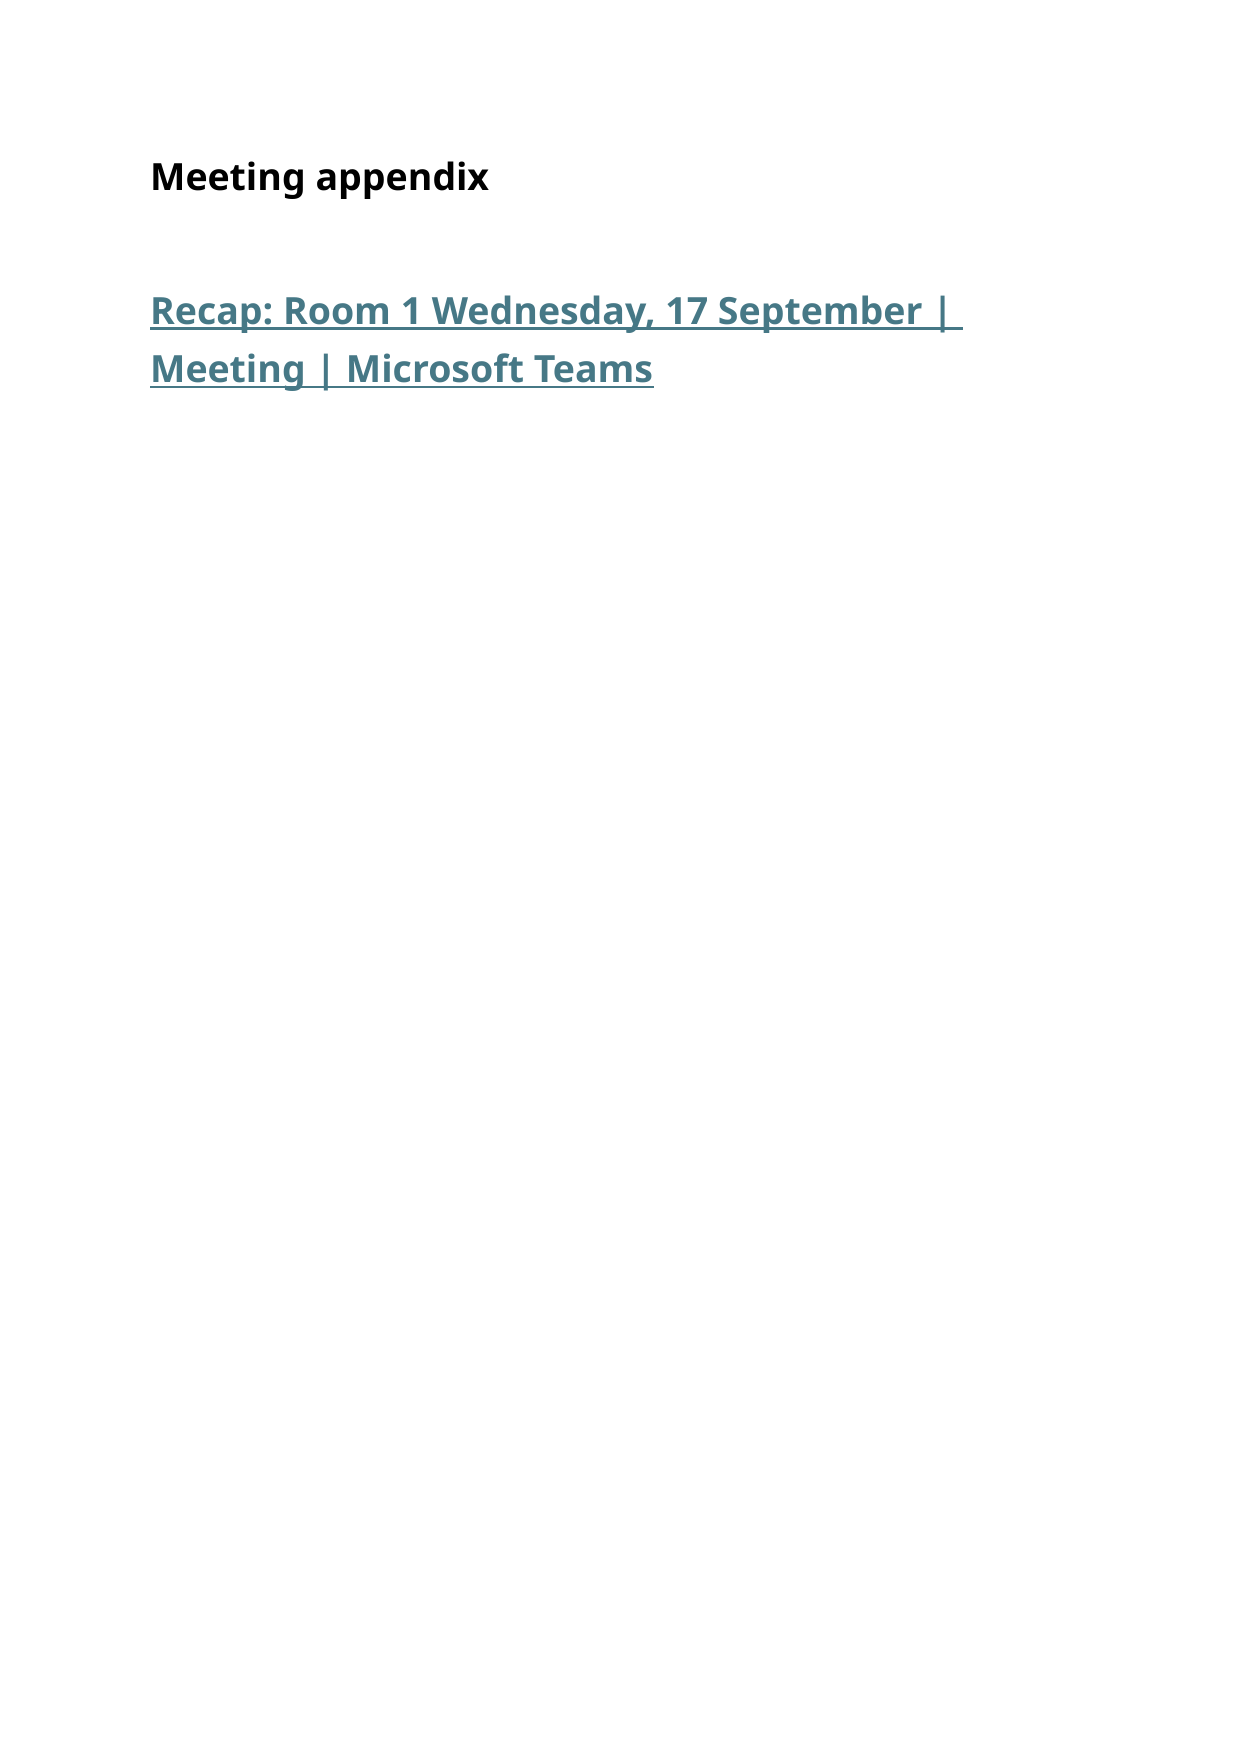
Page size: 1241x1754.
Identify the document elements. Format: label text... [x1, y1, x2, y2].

text Recap: Room 1 Wednesday, 17 September | Meeting | Microsoft Teams [150, 225, 1090, 394]
text Meeting appendix [150, 150, 1090, 201]
